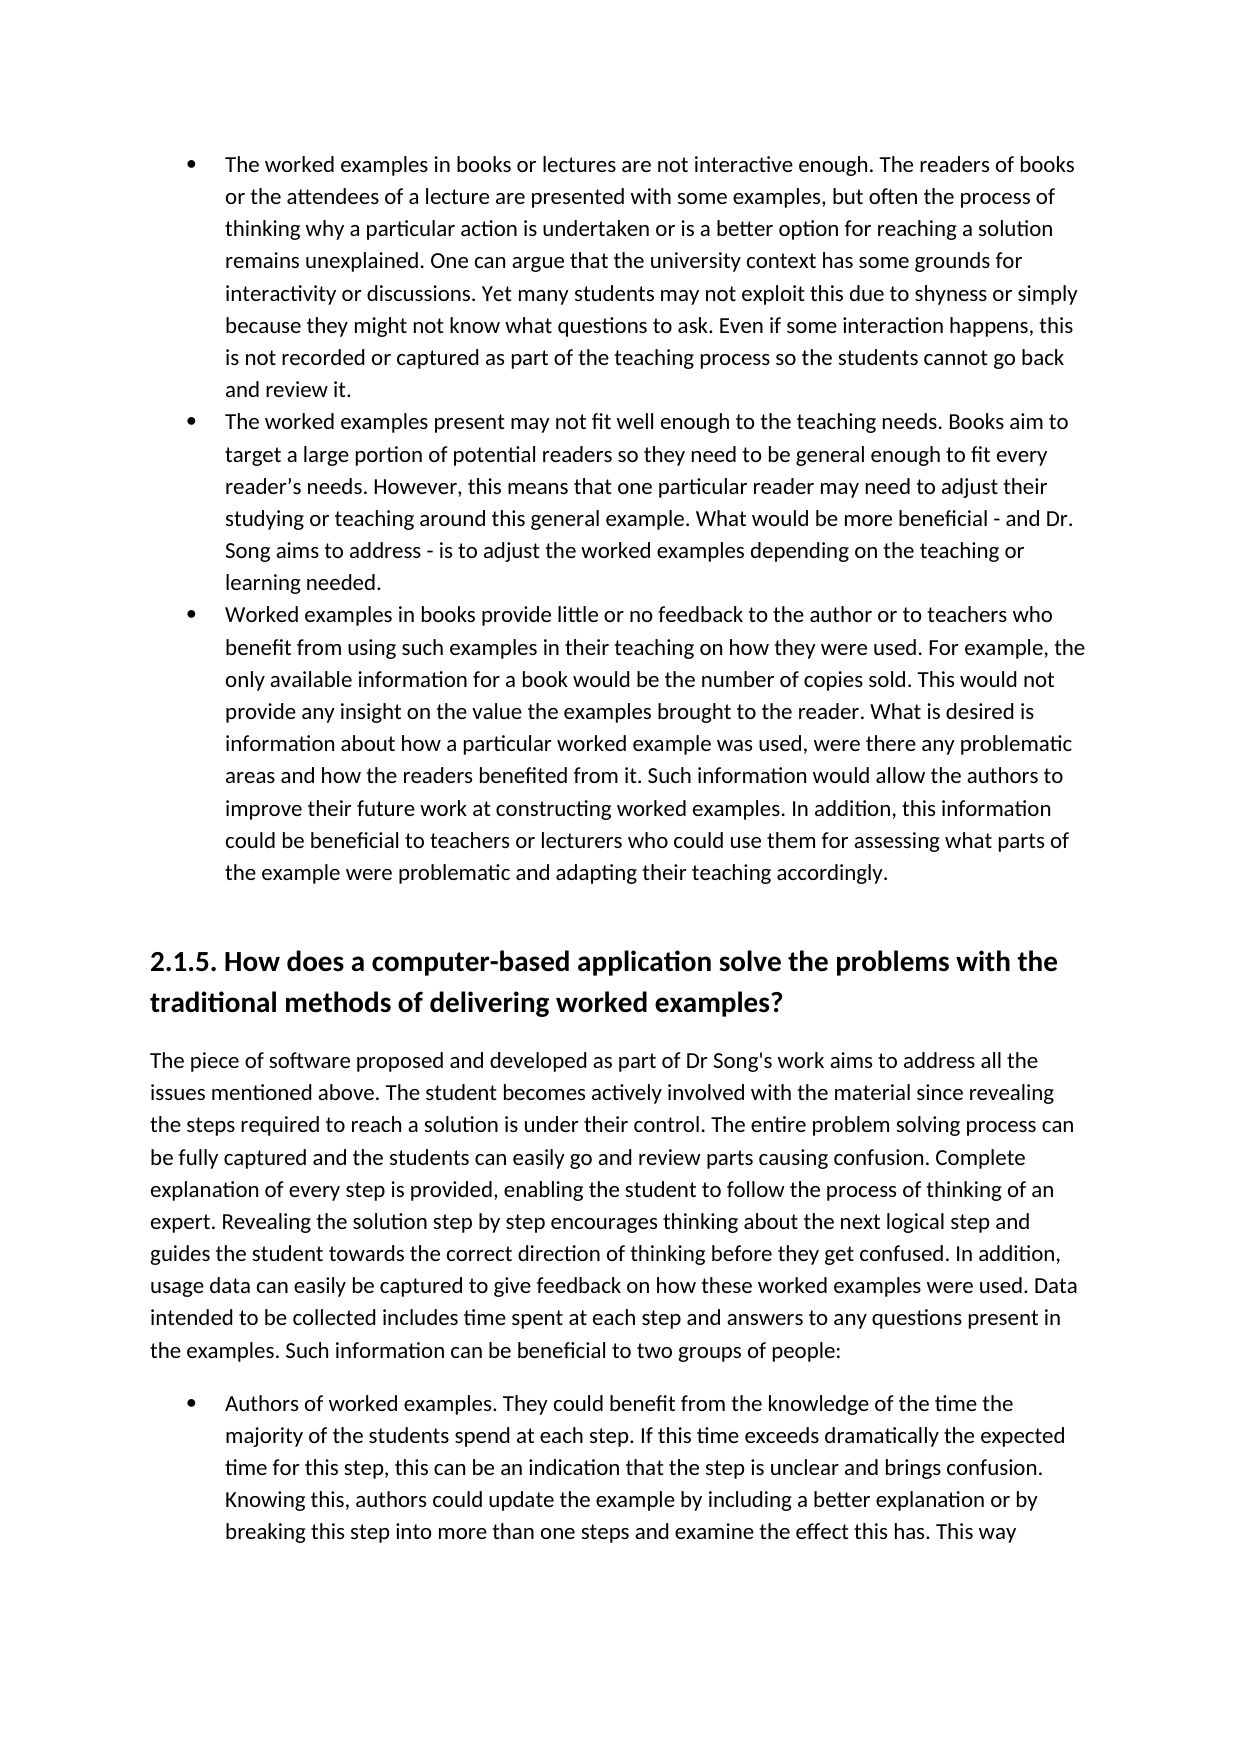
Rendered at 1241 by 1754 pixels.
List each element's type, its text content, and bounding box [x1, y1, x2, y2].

list Worked examples in books provide little or no feedback to the author or to teachers who benefit from using such examples in their teaching on how they were used. For example, the only available information for a book would be the number of copies sold. This would not provide any insight on the value the examples brought to the reader. What is desired is information about how a particular worked example was used, were there any problematic areas and how the readers benefited from it. Such information would allow the authors to improve their future work at constructing worked examples. In addition, this information could be beneficial to teachers or lecturers who could use them for assessing what parts of the example were problematic and adapting their teaching accordingly. [187, 601, 1090, 886]
text The piece of software proposed and developed as part of Dr Song's work aims to address all the issues mentioned above. The student becomes actively involved with the material since revealing the steps required to reach a solution is under their control. The entire problem solving process can be fully captured and the students can easily go and review parts causing confusion. Complete explanation of every step is provided, enabling the student to follow the process of thinking of an expert. Revealing the solution step by step encourages thinking about the next logical step and guides the student towards the correct direction of thinking before they get confused. In addition, usage data can easily be captured to give feedback on how these worked examples were used. Data intended to be collected includes time spent at each step and answers to any questions present in the examples. Such information can be beneficial to two groups of people: [150, 1046, 1090, 1364]
list The worked examples present may not fit well enough to the teaching needs. Books aim to target a large portion of potential readers so they need to be general enough to fit every reader’s needs. However, this means that one particular reader may need to adjust their studying or teaching around this general example. What would be more beneficial - and Dr. Song aims to address - is to adjust the worked examples depending on the teaching or learning needed. [187, 407, 1090, 596]
text 2.1.5. How does a computer-based application solve the problems with the traditional methods of delivering worked examples? [150, 943, 1090, 1020]
list The worked examples in books or lectures are not interactive enough. The readers of books or the attendees of a lecture are presented with some examples, but often the process of thinking why a particular action is undertaken or is a better option for reaching a solution remains unexplained. One can argue that the university context has some grounds for interactivity or discussions. Yet many students may not exploit this due to shyness or simply because they might not know what questions to ask. Even if some interaction happens, this is not recorded or captured as part of the teaching process so the students cannot go back and review it. [187, 150, 1090, 403]
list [187, 1389, 1090, 1546]
